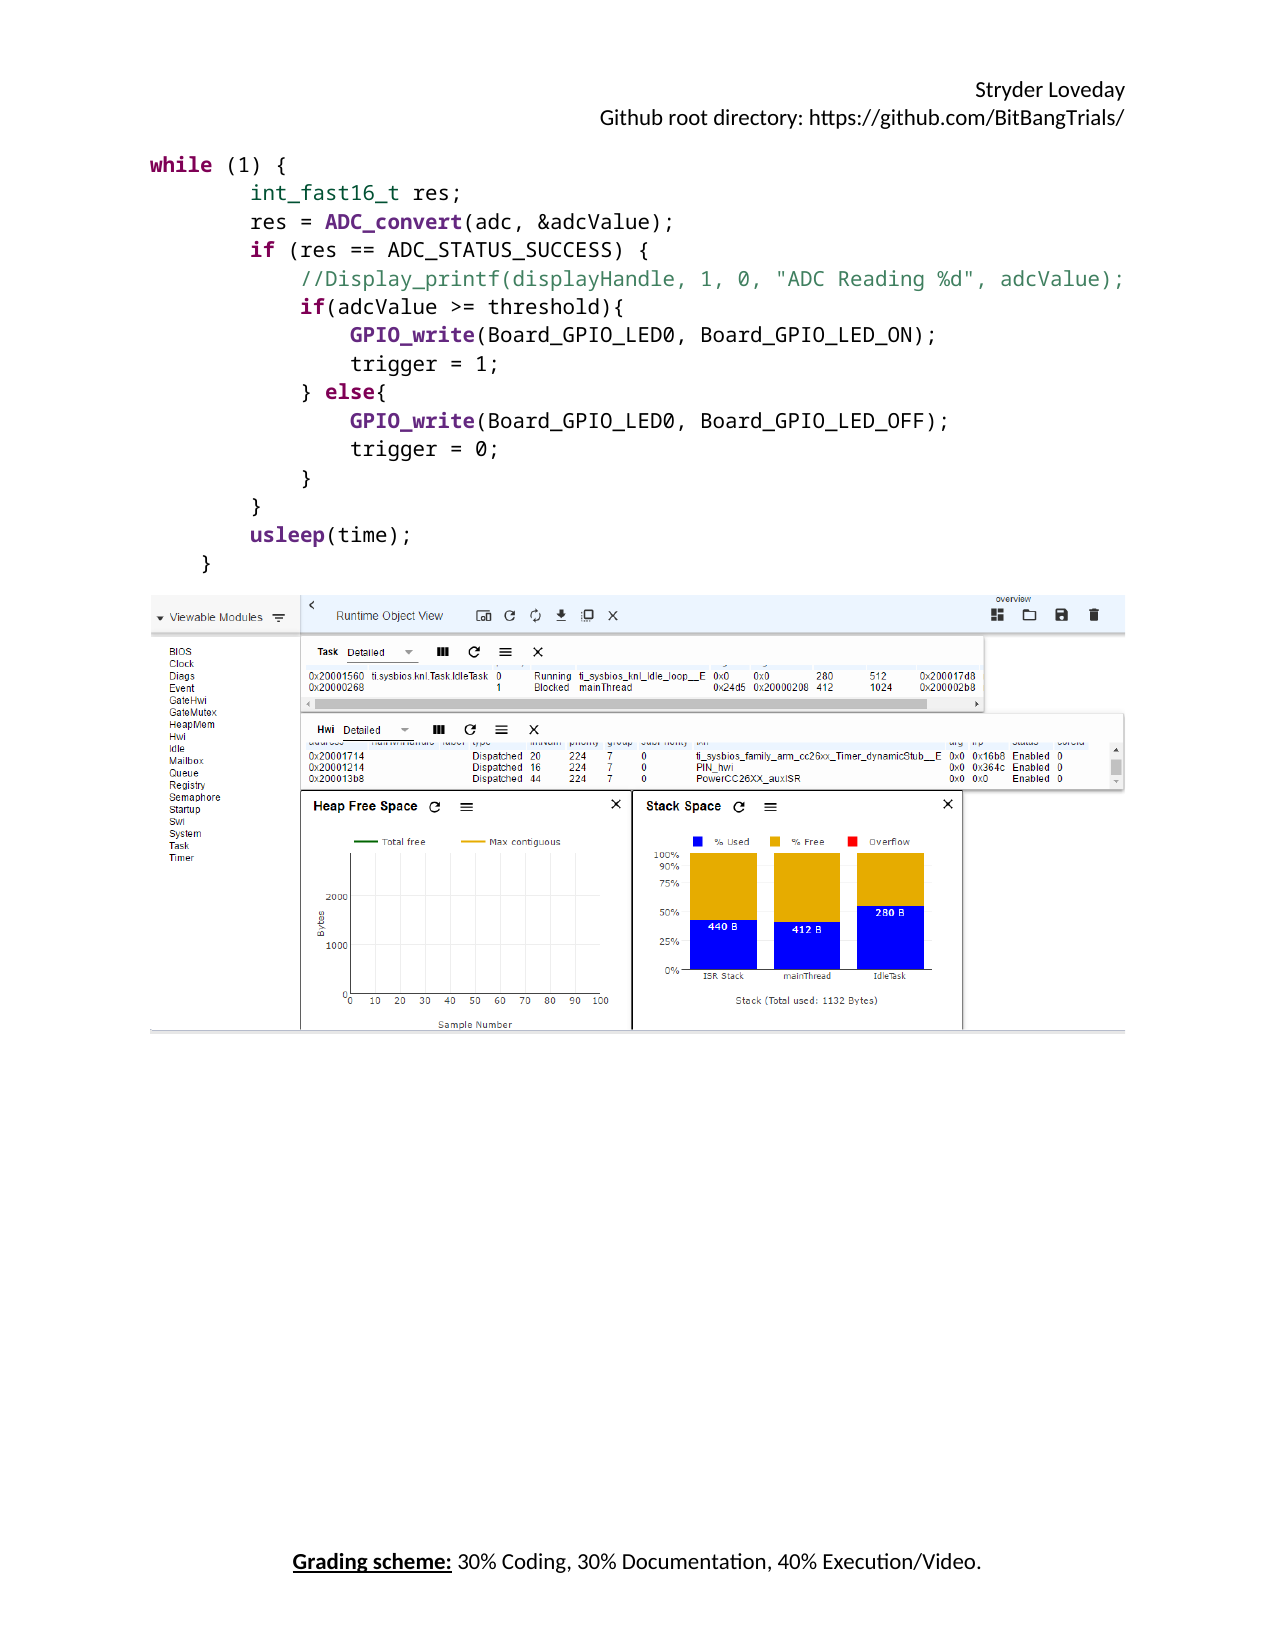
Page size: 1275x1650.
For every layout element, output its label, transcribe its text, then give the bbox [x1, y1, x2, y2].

text } [150, 548, 1125, 577]
text if(adcValue >= threshold){ [150, 292, 1125, 321]
text res = ADC_convert(adc, &adcValue); [150, 207, 1125, 235]
text } else{ [150, 377, 1125, 406]
text if (res == ADC_STATUS_SUCCESS) { [150, 235, 1125, 264]
text while (1) { [150, 150, 1125, 178]
text GPIO_write(Board_GPIO_LED0, Board_GPIO_LED_ON); [150, 321, 1125, 349]
text usleep(time); [150, 520, 1125, 548]
text GPIO_write(Board_GPIO_LED0, Board_GPIO_LED_OFF); [150, 406, 1125, 434]
text int_fast16_t res; [150, 178, 1125, 207]
text } [150, 463, 1125, 491]
text trigger = 1; [150, 349, 1125, 377]
picture [150, 595, 1125, 1034]
text //Display_printf(displayHandle, 1, 0, "ADC Reading %d", adcValue); [150, 264, 1125, 292]
text } [150, 491, 1125, 520]
text trigger = 0; [150, 434, 1125, 463]
